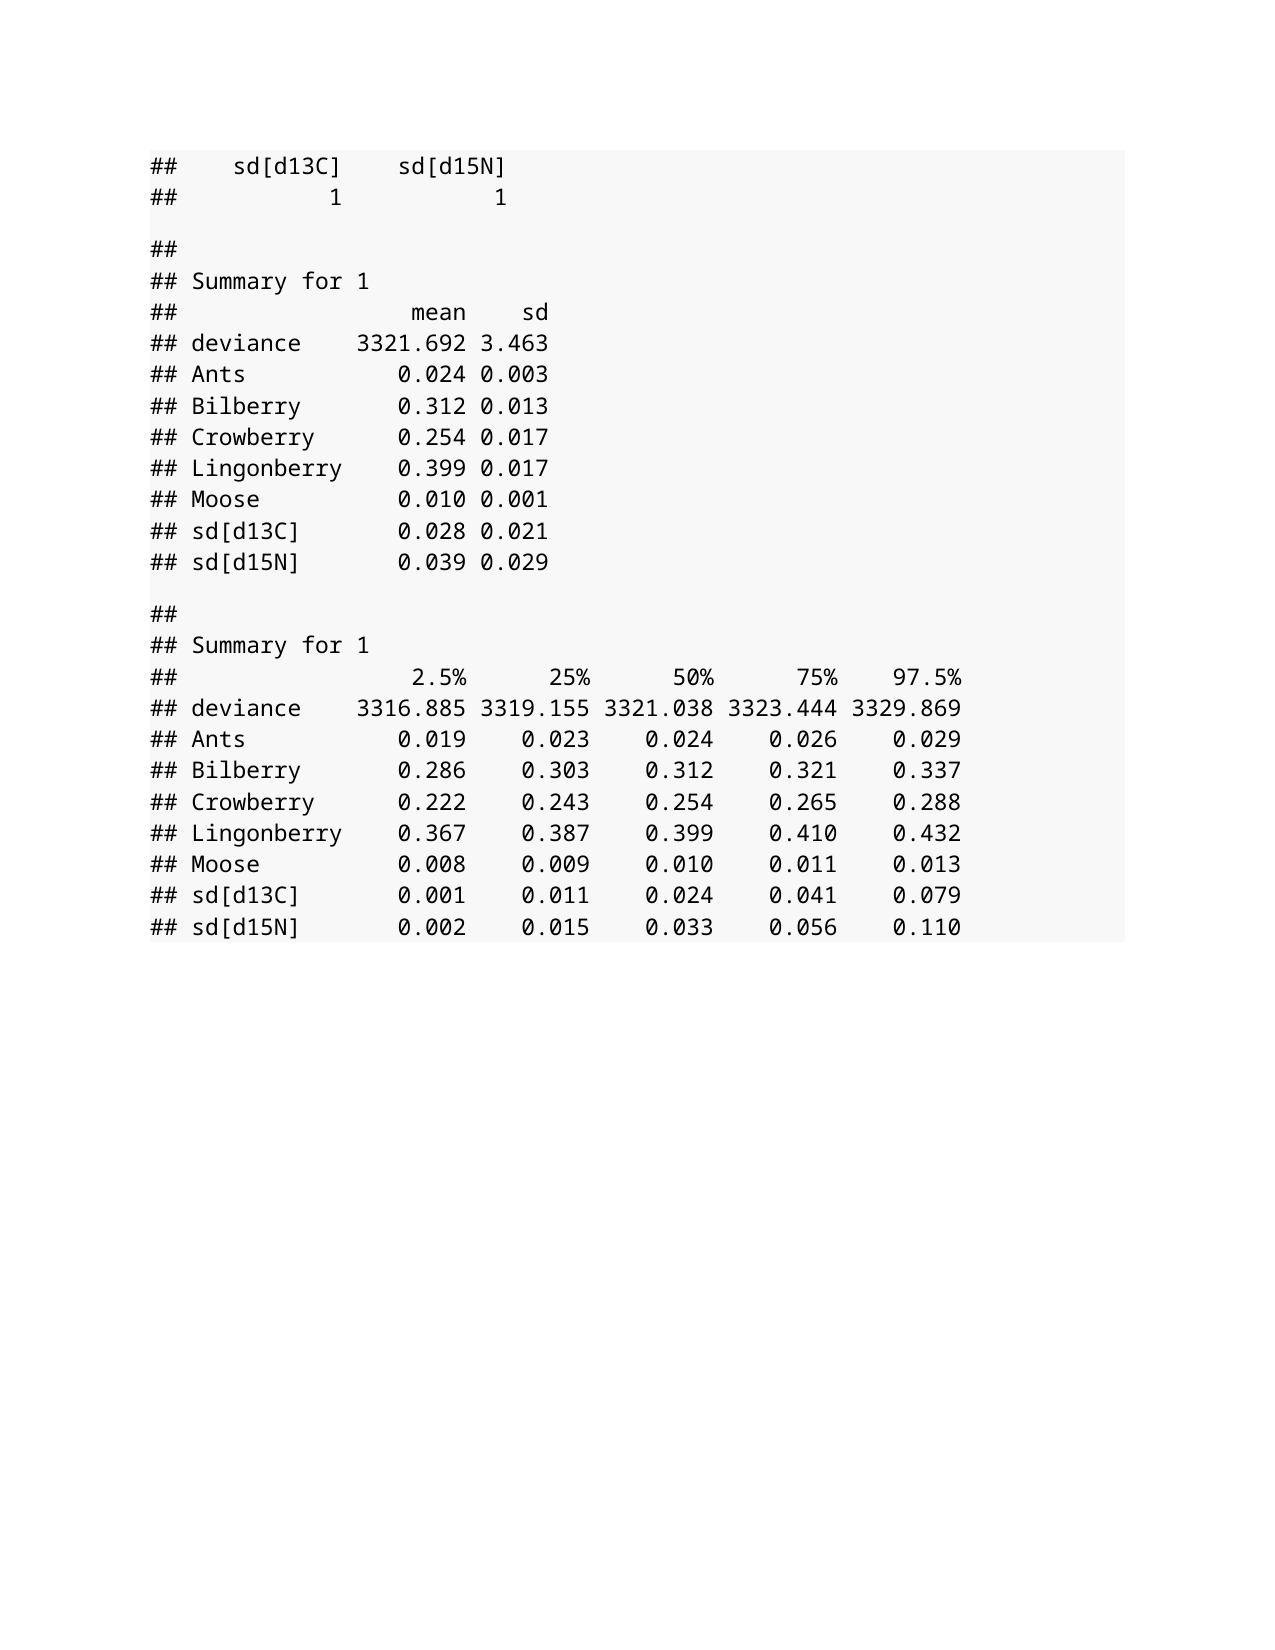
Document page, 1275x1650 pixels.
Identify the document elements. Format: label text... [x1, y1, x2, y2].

text ## ## Summary for 1 ## mean sd ## deviance 3321.692 3.463 ## Ants 0.024 0.003 ## Bilberry 0.312 0.013 ## Crowberry 0.254 0.017 ## Lingonberry 0.399 0.017 ## Moose 0.010 0.001 ## sd[d13C] 0.028 0.021 ## sd[d15N] 0.039 0.029 [150, 233, 1125, 577]
text ## ## Summary for 1 ## 2.5% 25% 50% 75% 97.5% ## deviance 3316.885 3319.155 3321.038 3323.444 3329.869 ## Ants 0.019 0.023 0.024 0.026 0.029 ## Bilberry 0.286 0.303 0.312 0.321 0.337 ## Crowberry 0.222 0.243 0.254 0.265 0.288 ## Lingonberry 0.367 0.387 0.399 0.410 0.432 ## Moose 0.008 0.009 0.010 0.011 0.013 ## sd[d13C] 0.001 0.011 0.024 0.041 0.079 ## sd[d15N] 0.002 0.015 0.033 0.056 0.110 [150, 598, 1125, 942]
